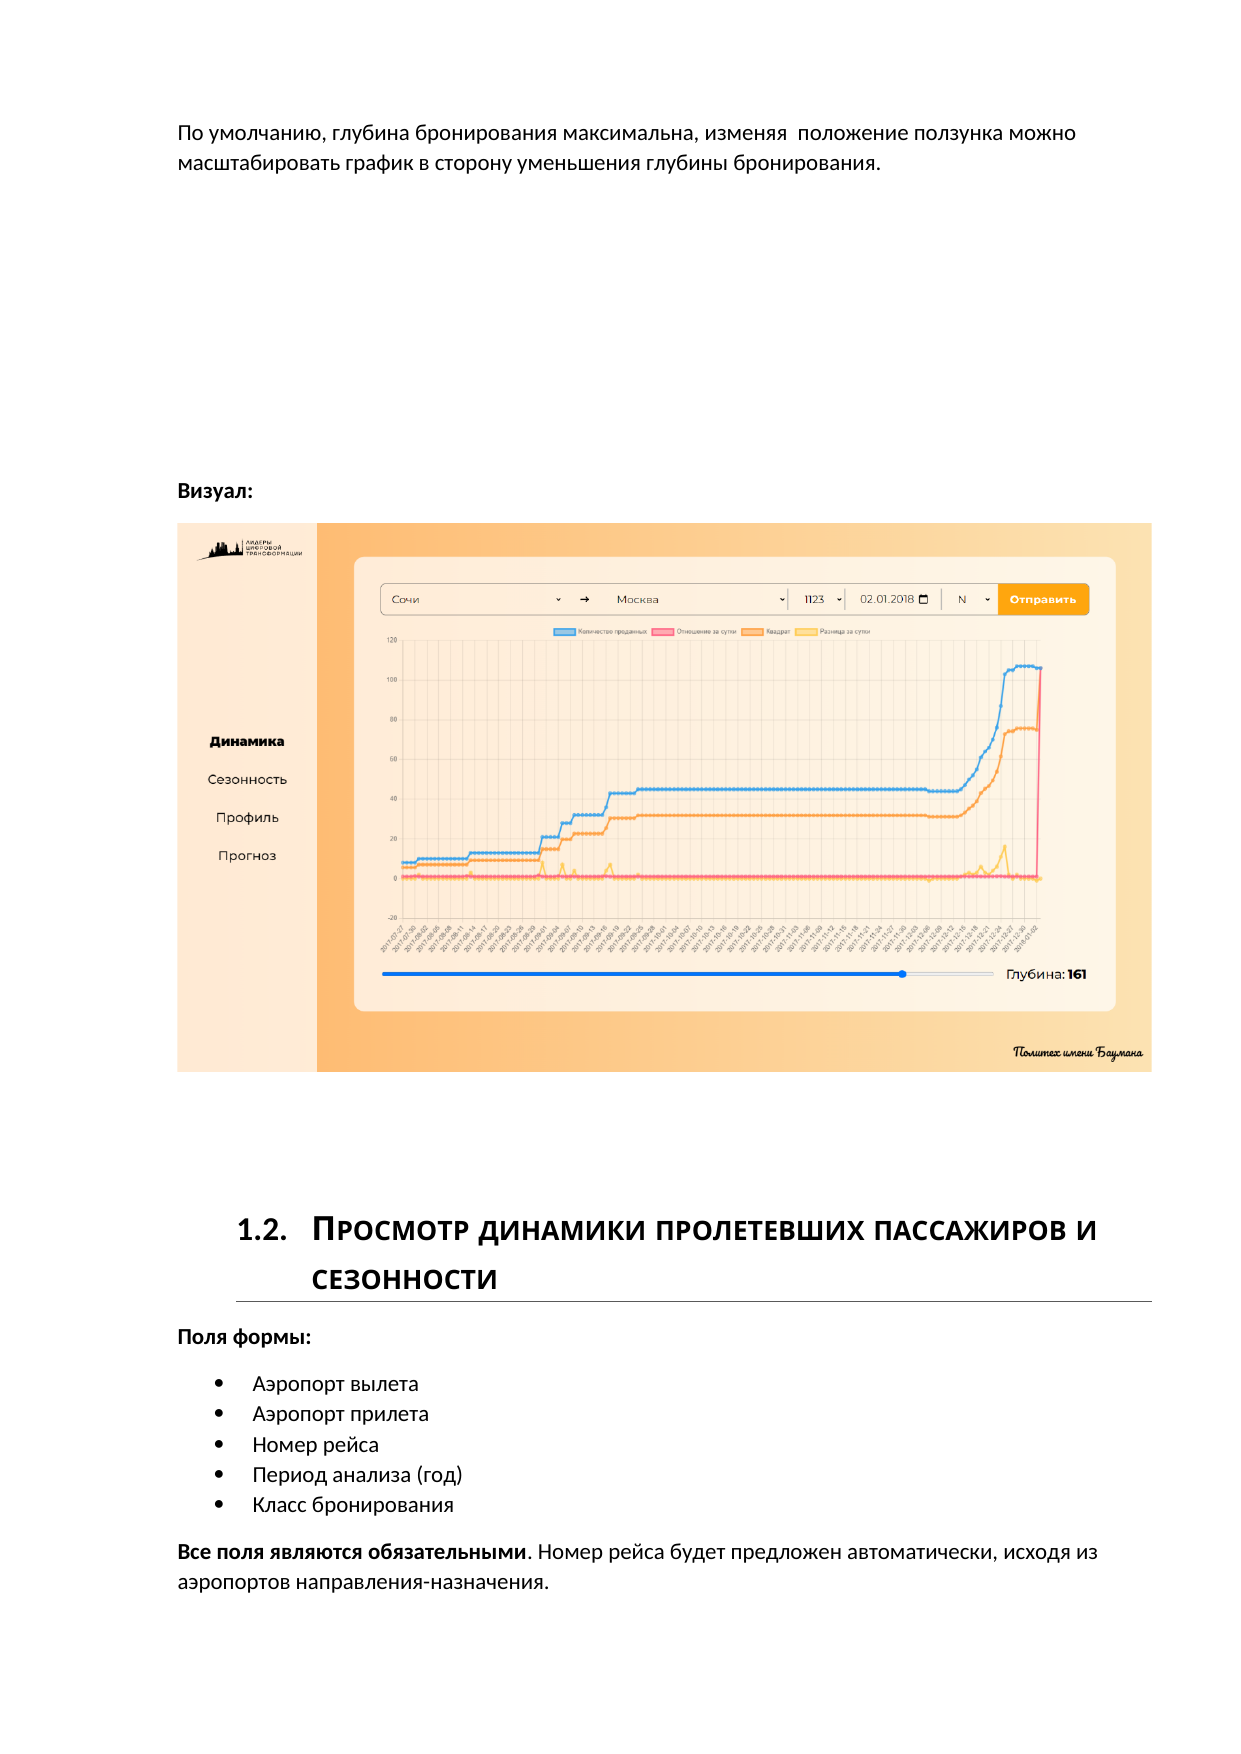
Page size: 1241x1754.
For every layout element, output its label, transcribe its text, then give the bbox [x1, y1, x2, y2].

list Аэропорт прилета [215, 1399, 1152, 1427]
text Поля формы: [177, 1322, 1152, 1350]
text Все поля являются обязательными. Номер рейса будет предложен автоматически, исходя из аэропортов направления-назначения. [177, 1537, 1152, 1625]
text Визуал: [177, 476, 1152, 504]
list Номер рейса [215, 1430, 1152, 1458]
picture [177, 523, 1152, 1072]
list Класс бронирования [215, 1490, 1152, 1518]
subtitle Просмотр динамики пролетевших пассажиров и сезонности [236, 1205, 1152, 1301]
list Период анализа (год) [215, 1460, 1152, 1488]
list Аэропорт вылета [215, 1369, 1152, 1397]
text По умолчанию, глубина бронирования максимальна, изменяя положение ползунка можно масштабировать график в сторону уменьшения глубины бронирования. [177, 118, 1152, 176]
